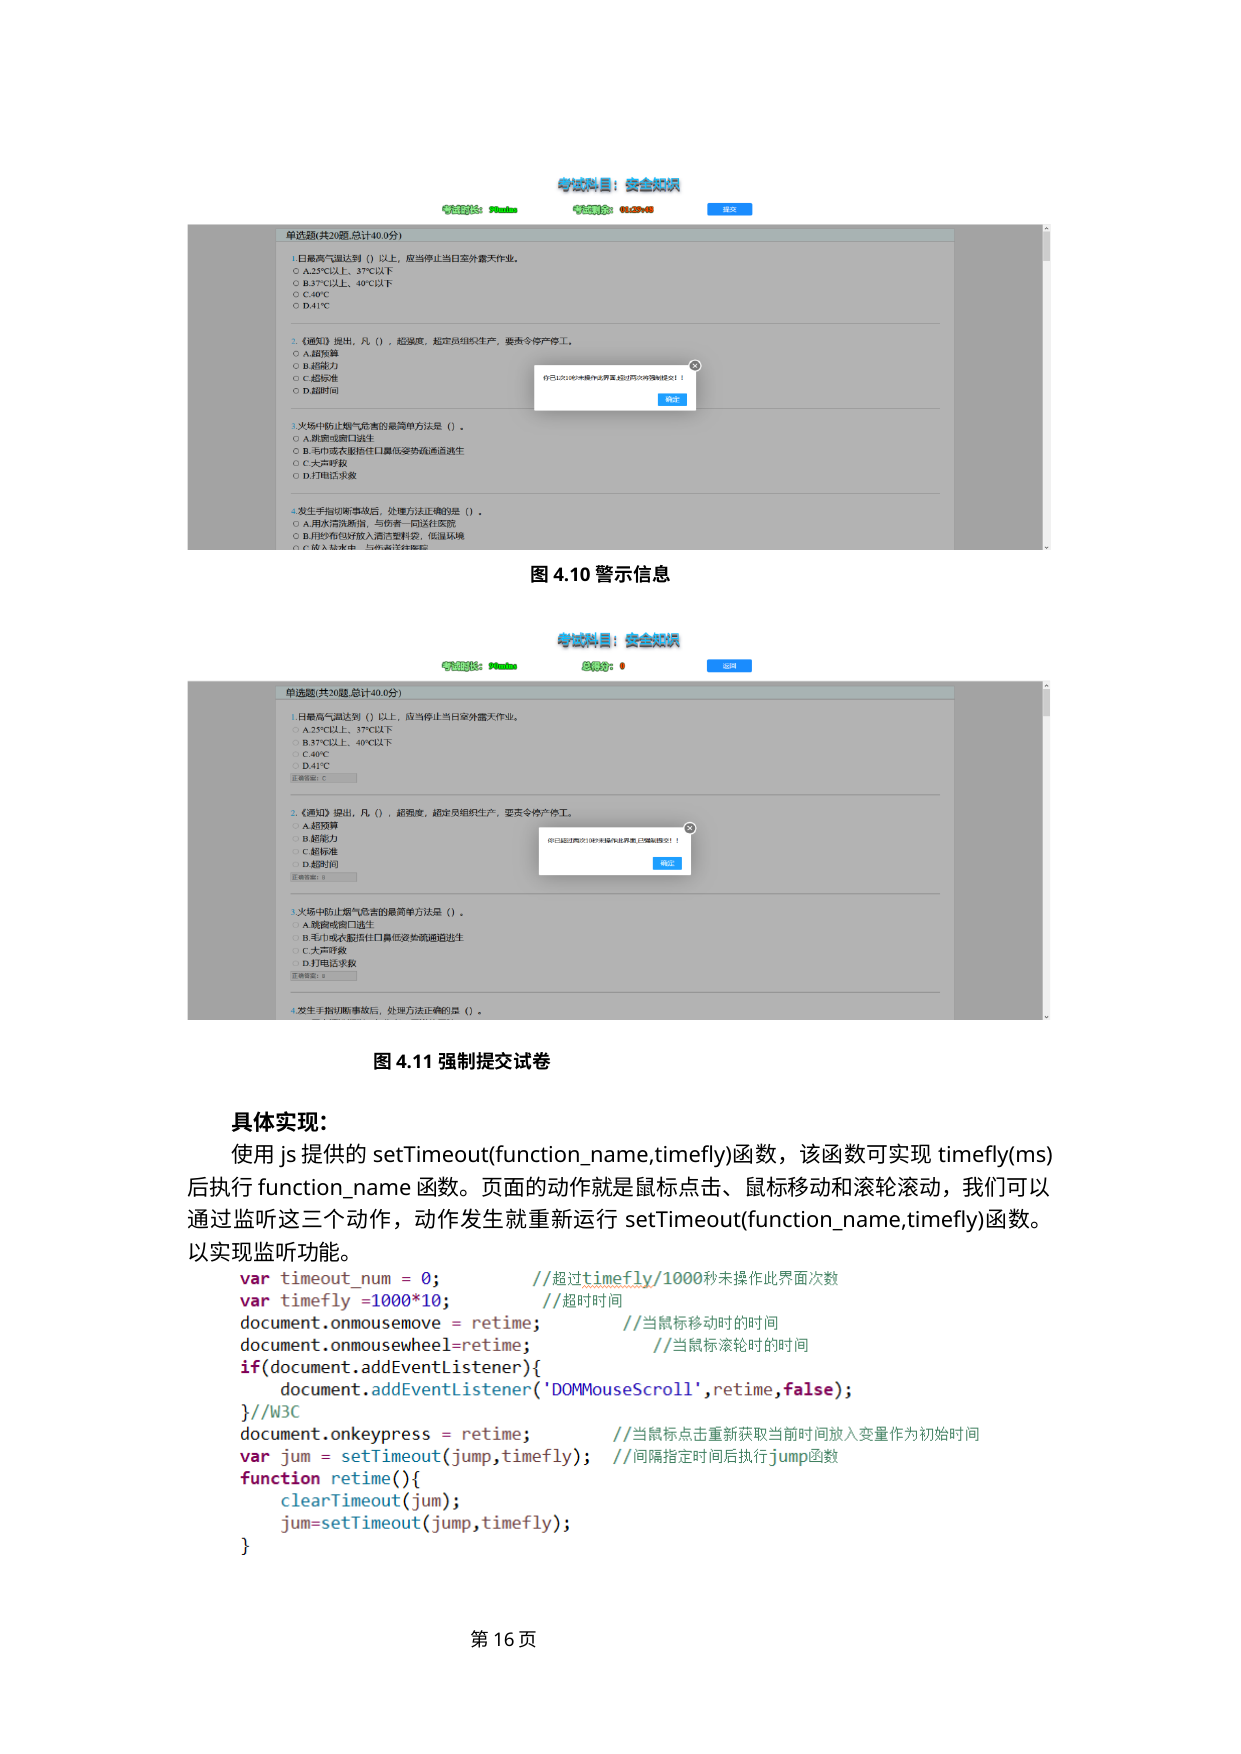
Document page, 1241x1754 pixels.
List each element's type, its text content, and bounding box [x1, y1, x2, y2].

text 使用js提供的setTimeout(function_name,timefly)函数，该函数可实现timefly(ms)后执行function_name函数。页面的动作就是鼠标点击、鼠标移动和滚轮滚动，我们可以通过监听这三个动作，动作发生就重新运行setTimeout(function_name,timefly)函数。以实现监听功能。 [187, 1137, 1053, 1267]
picture [187, 617, 1050, 1020]
text 具体实现： [187, 1104, 1053, 1137]
picture [231, 1267, 1096, 1558]
picture [187, 162, 1051, 550]
